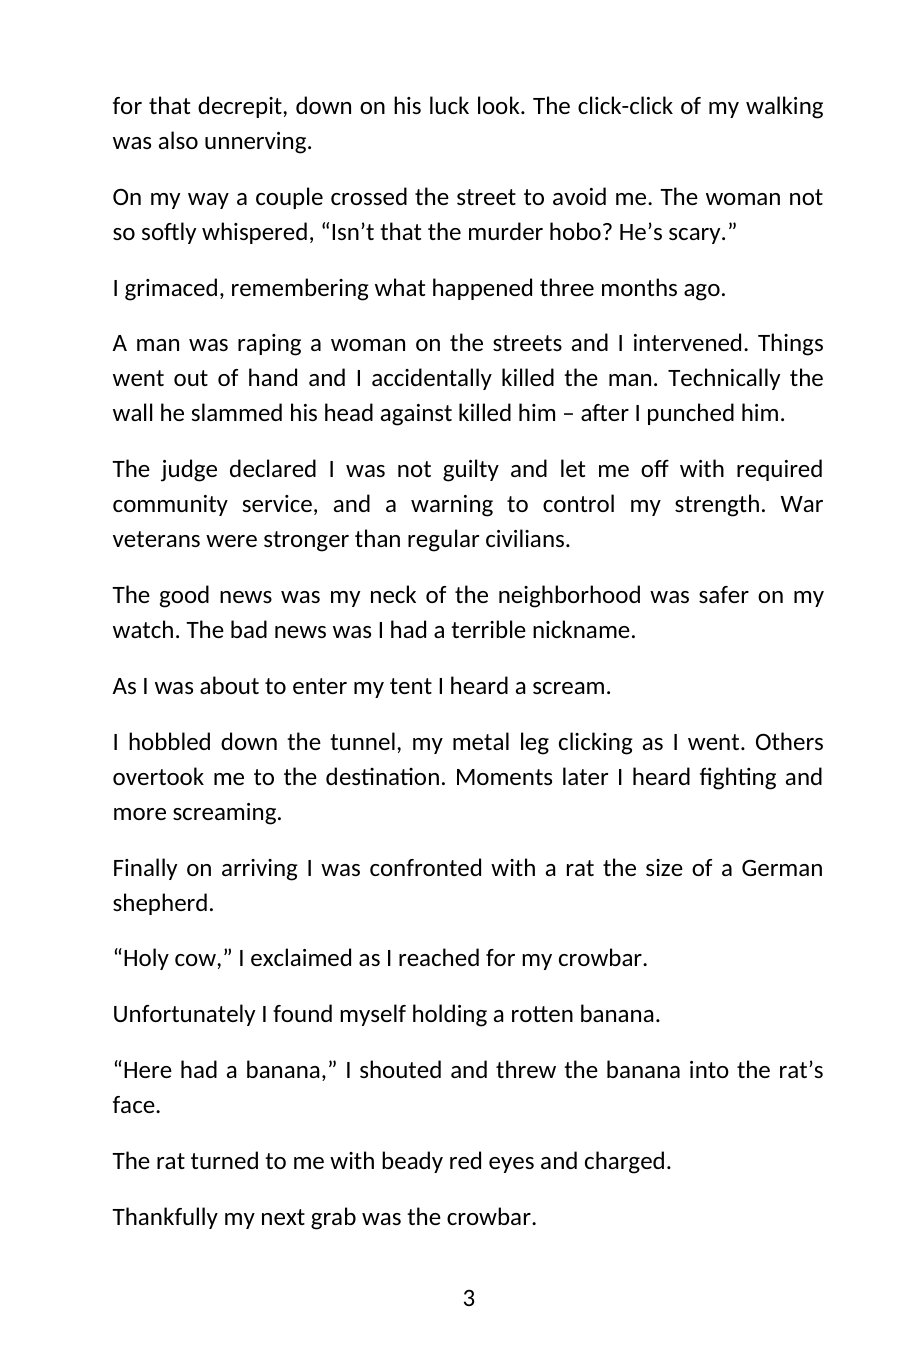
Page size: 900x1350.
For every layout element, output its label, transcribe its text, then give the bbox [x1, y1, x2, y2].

text A man was raping a woman on the streets and I intervened. Things went out of hand and I accidentally killed the man. Technically the wall he slammed his head against killed him – after I punched him. [112, 327, 825, 428]
text On my way a couple crossed the street to avoid me. The woman not so softly whispered, “Isn’t that the murder hobo? He’s scary.” [112, 181, 825, 246]
text Finally on arriving I was confronted with a rat the size of a German shepherd. [112, 852, 825, 917]
text Unfortunately I found myself holding a rotten banana. [112, 998, 825, 1029]
text I grimaced, remembering what happened three months ago. [112, 272, 825, 302]
text I hobbled down the tunnel, my metal leg clicking as I went. Others overtook me to the destination. Moments later I heard fighting and more screaming. [112, 726, 825, 826]
text “Holy cow,” I exclaimed as I reached for my crowbar. [112, 942, 825, 973]
text “Here had a banana,” I shouted and threw the banana into the rat’s face. [112, 1054, 825, 1120]
text The good news was my neck of the neighborhood was safer on my watch. The bad news was I had a terrible nickname. [112, 579, 825, 645]
text The judge declared I was not guilty and let me off with required community service, and a warning to control my strength. War veterans were stronger than regular civilians. [112, 453, 825, 554]
text As I was about to enter my tent I heard a scream. [112, 670, 825, 701]
text The rat turned to me with beady red eyes and charged. [112, 1145, 825, 1176]
text Thankfully my next grab was the crowbar. [112, 1201, 825, 1231]
